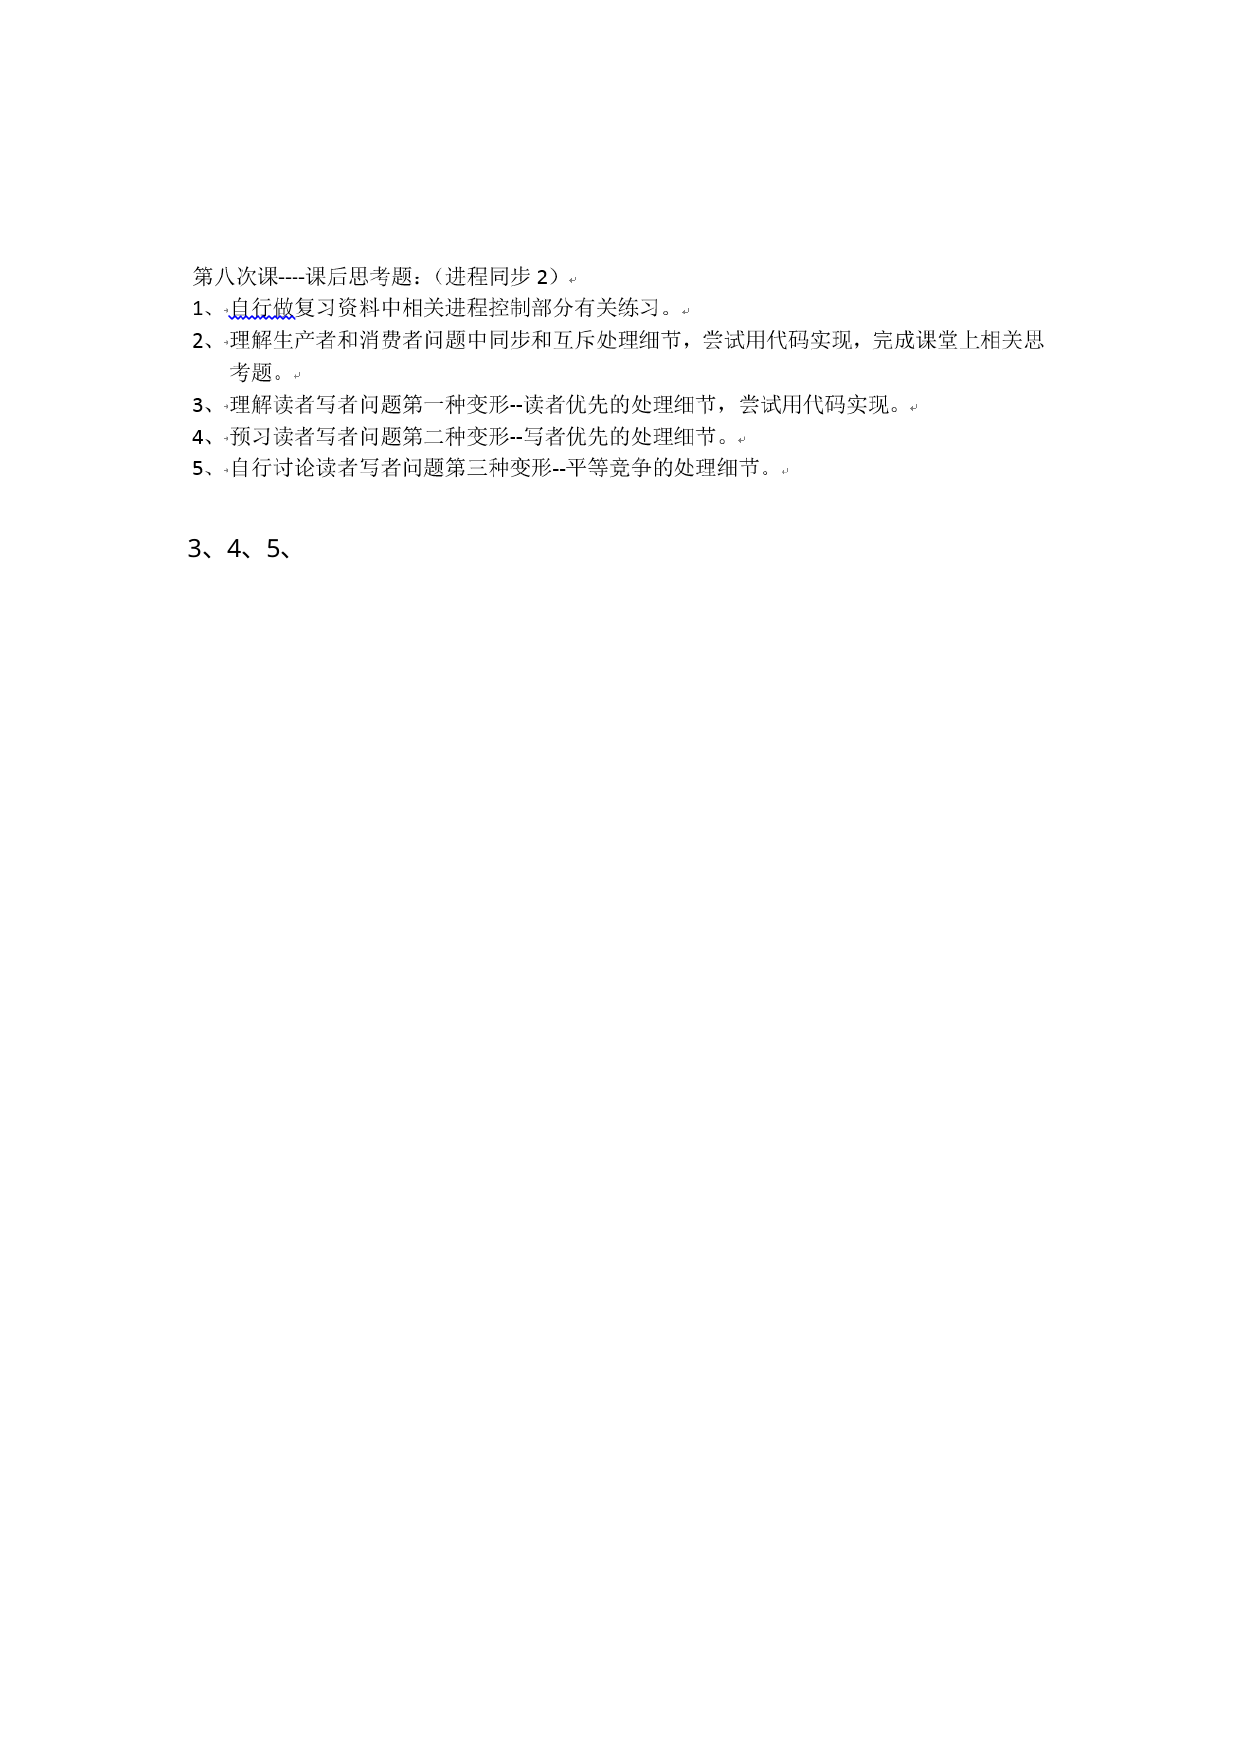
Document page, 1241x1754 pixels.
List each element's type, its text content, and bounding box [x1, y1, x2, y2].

text 3、4、5、 [187, 524, 1053, 568]
picture [187, 260, 1053, 490]
